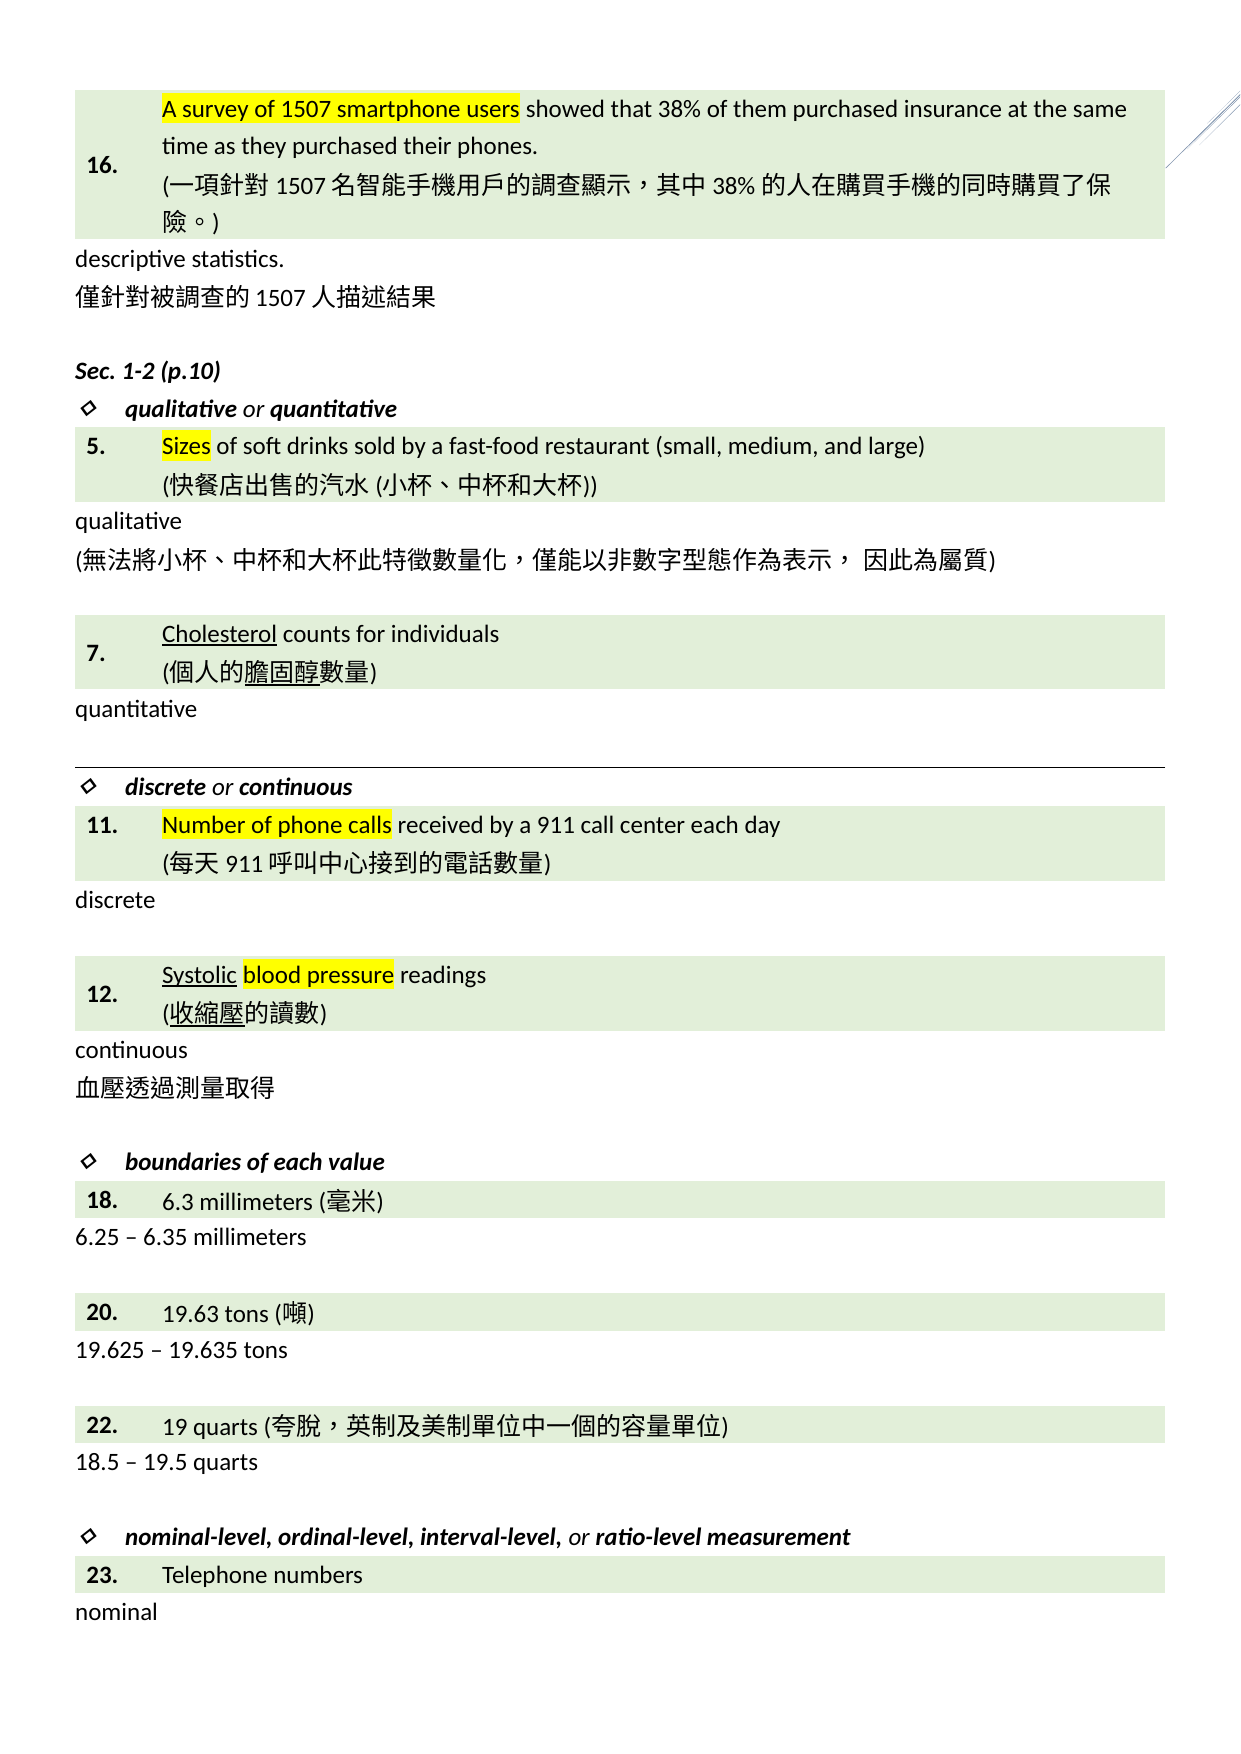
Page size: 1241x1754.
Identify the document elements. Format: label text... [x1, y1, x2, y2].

text 18.5 – 19.5 quarts [75, 1443, 1165, 1481]
text continuous [75, 1031, 1165, 1068]
text (無法將小杯、中杯和大杯此特徵數量化，僅能以非數字型態作為表示， 因此為屬質) [75, 539, 1165, 577]
text quantitative [75, 689, 1165, 727]
table_header Systolic blood pressure readings (收縮壓的讀數) [151, 956, 1165, 1031]
list qualitative or quantitative [75, 389, 1165, 427]
list boundaries of each value [75, 1143, 1165, 1181]
list discrete or continuous [75, 768, 1165, 806]
text nominal [75, 1593, 1165, 1631]
table_header Telephone numbers [151, 1556, 1165, 1593]
table_header 6.3 millimeters (毫米) [151, 1181, 1165, 1218]
table_header A survey of 1507 smartphone users showed that 38% of them purchased insurance at the same time as they purchased their phones. (一項針對 1507 名智能手機用戶的調查顯示，其中 38% 的人在購買手機的同時購買了保險。) [151, 90, 1165, 239]
table_header Cholesterol counts for individuals (個人的膽固醇數量) [151, 615, 1165, 689]
table_header 19 quarts (夸脫，英制及美制單位中一個的容量單位) [151, 1406, 1165, 1443]
table_header 11. [75, 806, 151, 881]
table_header 5. [75, 427, 151, 502]
list nominal-level, ordinal-level, interval-level, or ratio-level measurement [75, 1518, 1165, 1556]
table_header 18. [75, 1181, 151, 1218]
text 6.25 – 6.35 millimeters [75, 1218, 1165, 1256]
text 僅針對被調查的1507人描述結果 [75, 277, 1165, 314]
table_header 19.63 tons (噸) [151, 1293, 1165, 1331]
text Sec. 1-2 (p.10) [75, 352, 1165, 389]
table_header Sizes of soft drinks sold by a fast-food restaurant (small, medium, and large) (快餐店出售的汽水 (小杯、中杯和大杯)) [151, 427, 1165, 502]
text discrete [75, 881, 1165, 918]
table_header Number of phone calls received by a 911 call center each day (每天 911 呼叫中心接到的電話數量) [151, 806, 1165, 881]
text 血壓透過測量取得 [75, 1068, 1165, 1106]
table_header 16. [75, 90, 151, 239]
text descriptive statistics. [75, 239, 1165, 277]
table_header 22. [75, 1406, 151, 1443]
table_header 23. [75, 1556, 151, 1593]
table_header 20. [75, 1293, 151, 1331]
text 19.625 – 19.635 tons [75, 1331, 1165, 1368]
text qualitative [75, 502, 1165, 539]
table_header 12. [75, 956, 151, 1031]
table_header 7. [75, 615, 151, 689]
